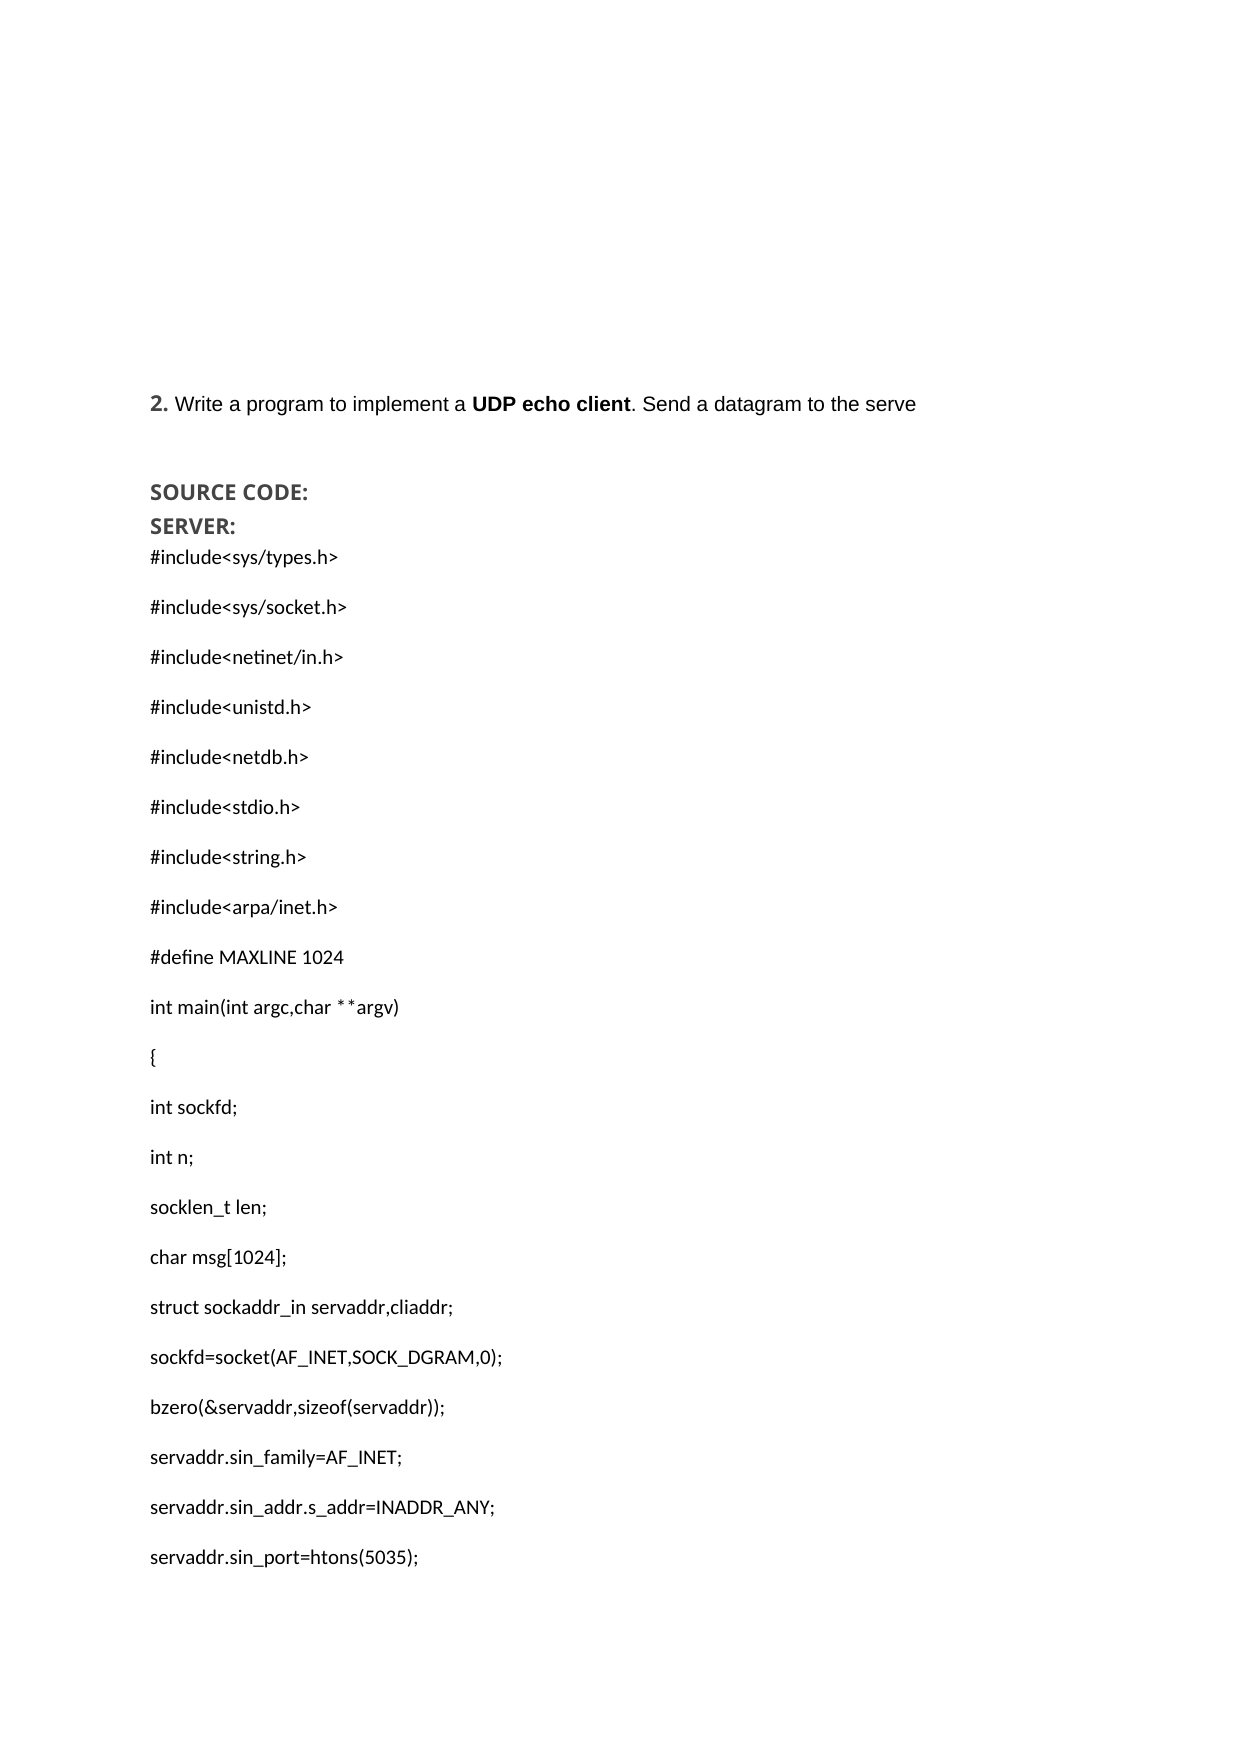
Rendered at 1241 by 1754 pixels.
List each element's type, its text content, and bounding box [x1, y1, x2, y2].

text #include<netinet/in.h> [150, 644, 1090, 670]
text #include<stdio.h> [150, 794, 1090, 820]
text SOURCE CODE: SERVER: #include<sys/types.h> [150, 477, 1090, 570]
text #include<arpa/inet.h> [150, 894, 1090, 920]
text #include<sys/socket.h> [150, 594, 1090, 620]
text servaddr.sin_port=htons(5035); [150, 1544, 1090, 1570]
text bzero(&servaddr,sizeof(servaddr)); [150, 1394, 1090, 1420]
text 2. Write a program to implement a UDP echo client. Send a datagram to the serve [169, 388, 1090, 418]
text #include<netdb.h> [150, 744, 1090, 770]
text int main(int argc,char **argv) [150, 994, 1090, 1020]
text int n; [150, 1144, 1090, 1170]
text int sockfd; [150, 1094, 1090, 1120]
text sockfd=socket(AF_INET,SOCK_DGRAM,0); [150, 1344, 1090, 1370]
text #include<string.h> [150, 844, 1090, 870]
text struct sockaddr_in servaddr,cliaddr; [150, 1294, 1090, 1320]
text { [150, 1044, 1090, 1070]
text servaddr.sin_addr.s_addr=INADDR_ANY; [150, 1494, 1090, 1520]
text socklen_t len; [150, 1194, 1090, 1220]
text servaddr.sin_family=AF_INET; [150, 1444, 1090, 1470]
text #define MAXLINE 1024 [150, 944, 1090, 970]
text char msg[1024]; [150, 1244, 1090, 1270]
text #include<unistd.h> [150, 694, 1090, 720]
